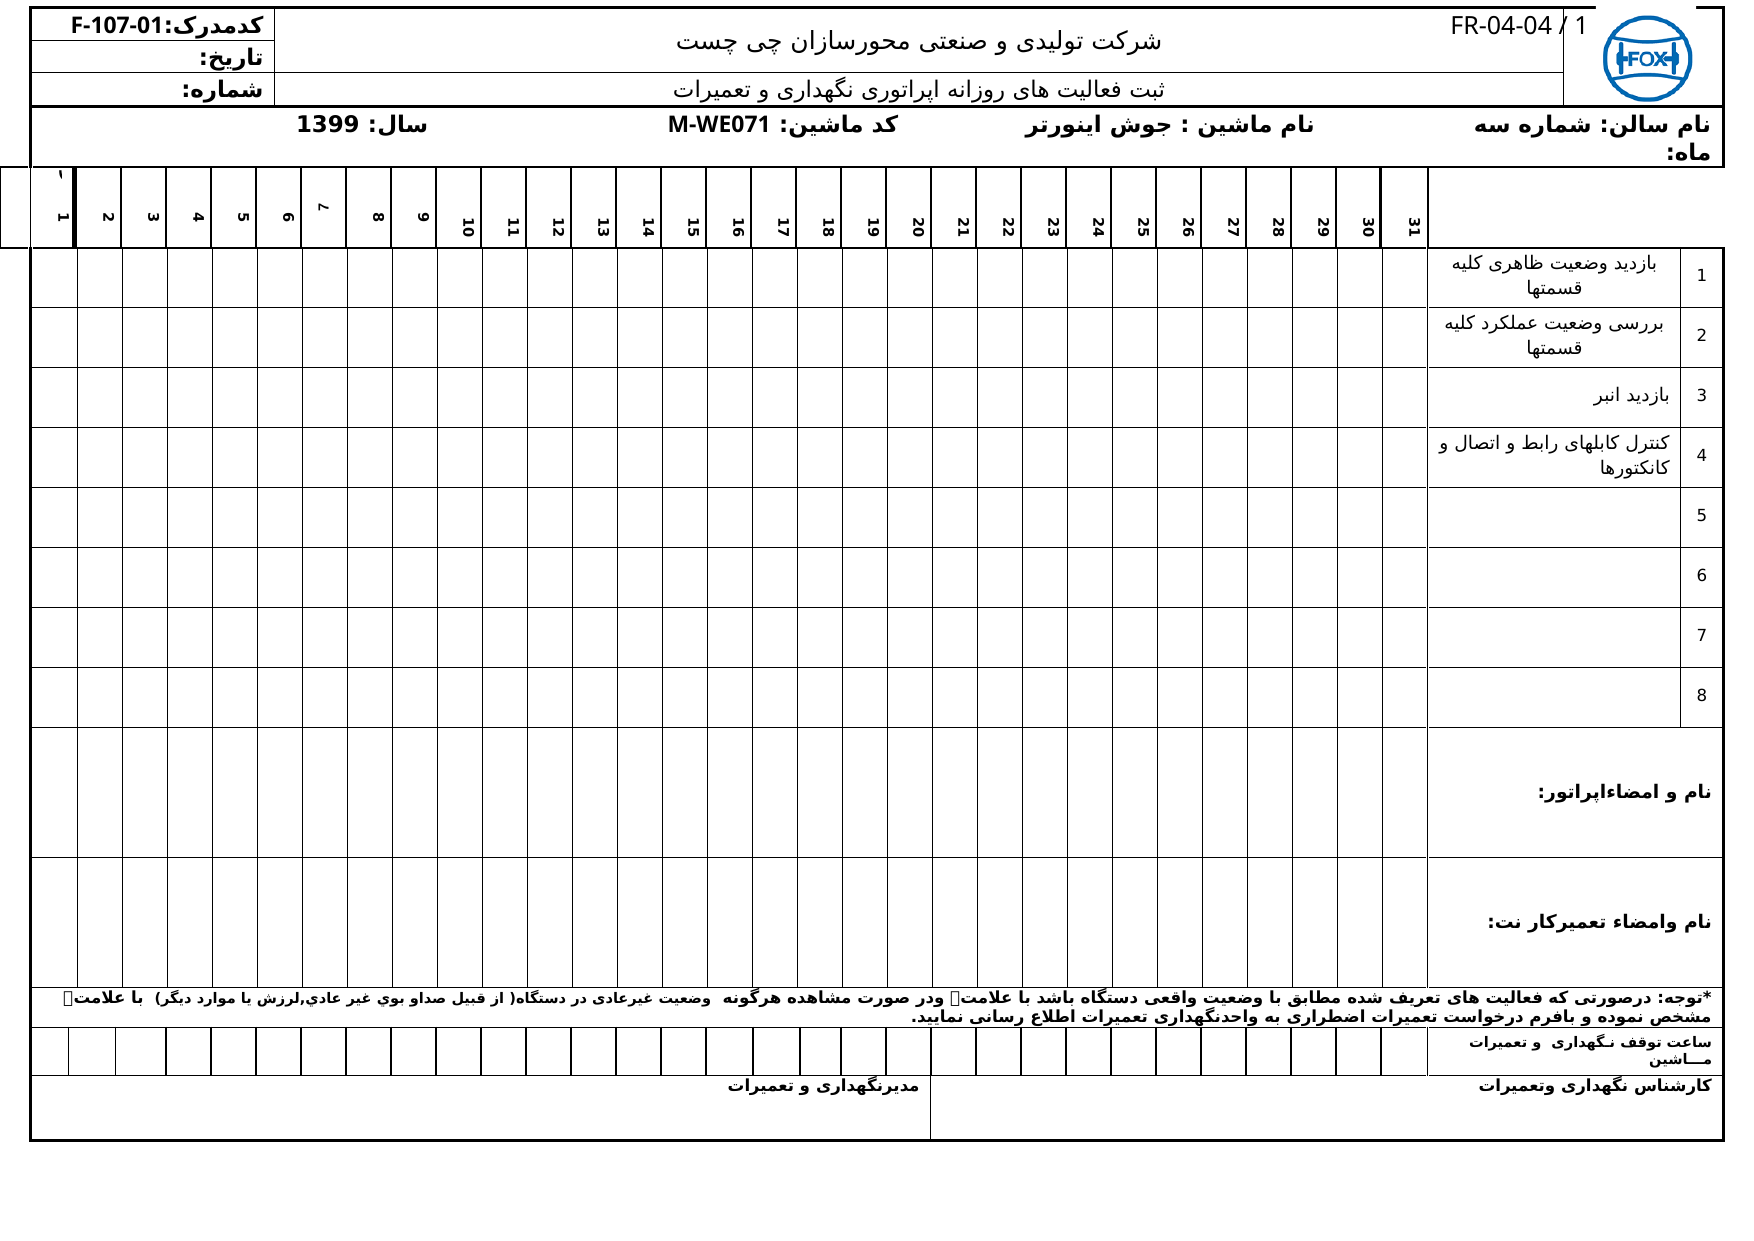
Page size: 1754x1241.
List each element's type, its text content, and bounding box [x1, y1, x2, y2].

table_cell [1383, 367, 1427, 427]
table_cell [753, 428, 797, 487]
table_cell 6 [257, 168, 300, 247]
table_cell [1113, 428, 1157, 487]
table_cell [843, 308, 887, 367]
table_cell [393, 428, 437, 487]
table_cell 5 [1681, 488, 1722, 547]
table_cell [1113, 249, 1157, 307]
table_cell [1113, 548, 1157, 607]
table_cell [1068, 308, 1112, 367]
table_cell [708, 428, 752, 487]
table_cell [1338, 249, 1382, 307]
table_cell [1068, 428, 1112, 487]
table_cell [483, 548, 527, 607]
table_cell [933, 858, 977, 987]
table_cell 7 [302, 168, 345, 247]
table_cell [258, 858, 302, 987]
table_cell 3 [1681, 368, 1722, 427]
table_cell [1203, 428, 1247, 487]
table_cell [123, 428, 167, 487]
table_cell [78, 608, 122, 667]
table_cell [303, 858, 347, 987]
table_cell [617, 1028, 660, 1074]
table_cell [1203, 488, 1247, 547]
table_cell [1382, 1027, 1427, 1074]
table_cell [1428, 607, 1680, 667]
table_cell [1068, 858, 1112, 987]
table_cell [843, 368, 887, 427]
table_cell [573, 428, 617, 487]
table_cell [888, 488, 932, 547]
table_cell [1248, 728, 1292, 857]
picture [1595, 6, 1697, 105]
table_cell [1068, 249, 1112, 307]
table_cell [1023, 668, 1067, 727]
table_cell [32, 308, 77, 367]
table_cell [1068, 368, 1112, 427]
table_cell [843, 428, 887, 487]
table_cell [438, 249, 482, 307]
table_cell [978, 608, 1022, 667]
table_cell [708, 608, 752, 667]
table_cell [78, 488, 122, 547]
table_cell [438, 488, 482, 547]
table_cell [258, 608, 302, 667]
table_cell [662, 1028, 705, 1074]
table_cell [348, 548, 392, 607]
table_cell نام سالن: شماره سه نام ماشین : جوش اینورتر کد ماشین: M-WE071 سال: 1399 ماه: [32, 108, 1722, 166]
table_cell 4 [167, 168, 210, 247]
table_cell [1158, 368, 1202, 427]
table_cell [798, 548, 842, 607]
table_cell 4 [1681, 428, 1722, 487]
table_cell [573, 488, 617, 547]
table_cell [168, 249, 212, 307]
table_cell [438, 428, 482, 487]
table_cell [1383, 547, 1427, 607]
table_cell [348, 858, 392, 987]
table_cell [303, 668, 347, 727]
table_cell [798, 488, 842, 547]
table_cell شماره: [32, 73, 274, 105]
table_cell 7 [1681, 608, 1722, 667]
table_cell [483, 428, 527, 487]
table_cell [123, 249, 167, 307]
table_cell [213, 308, 257, 367]
table_cell [1157, 1028, 1200, 1074]
table_cell *توجه: درصورتی که فعالیت های تعریف شده مطابق با وضعیت واقعی دستگاه باشد با علامت ودر صورت مشاهده هرگونه وضعیت غیرعادی در دستگاه( از قبيل صداو بوي غير عادي,لرزش يا موارد ديگر) با علامت مشخص نموده و بافرم درخواست تعمیرات اضطراری به واحدنگهداری تعمیرات اطلاع رسانی نمایید. [32, 987, 1722, 1027]
table_cell [1203, 548, 1247, 607]
table_cell [168, 488, 212, 547]
table_cell [483, 608, 527, 667]
table_cell [257, 1028, 300, 1074]
table_cell [168, 728, 212, 857]
table_cell [1383, 307, 1427, 367]
table_cell [123, 368, 167, 427]
table_cell [618, 308, 662, 367]
table_cell [798, 428, 842, 487]
table_cell [1023, 548, 1067, 607]
table_cell [393, 308, 437, 367]
table_cell [348, 249, 392, 307]
table_cell [573, 858, 617, 987]
table_cell [1158, 488, 1202, 547]
table_cell [663, 488, 707, 547]
table_cell [123, 728, 167, 857]
table_cell کنترل کابلهای رابط و اتصال و کانکتورها [1428, 427, 1680, 487]
table_cell [1383, 427, 1427, 487]
table_cell [1113, 608, 1157, 667]
table_cell [753, 368, 797, 427]
table_cell [303, 368, 347, 427]
table_cell [1248, 249, 1292, 307]
table_cell 23 [1022, 168, 1065, 247]
table_cell [978, 548, 1022, 607]
table_cell 3 [122, 168, 165, 247]
table_cell [438, 728, 482, 857]
table_cell [888, 249, 932, 307]
table_cell [1158, 548, 1202, 607]
table_cell [933, 488, 977, 547]
table_cell [977, 1028, 1020, 1074]
table_cell [1158, 858, 1202, 987]
table_cell [168, 428, 212, 487]
table_cell [933, 368, 977, 427]
table_cell [32, 1028, 68, 1074]
table_cell [32, 728, 77, 857]
table_cell [1383, 607, 1427, 667]
table_cell [1293, 249, 1337, 307]
table_cell 16 [707, 168, 750, 247]
table_cell [618, 858, 662, 987]
table_cell [393, 608, 437, 667]
table_cell [978, 728, 1022, 857]
table_cell [1383, 247, 1427, 307]
table_cell [618, 249, 662, 307]
table_cell [1113, 668, 1157, 727]
table_cell 13 [572, 168, 615, 247]
table_cell [1248, 308, 1292, 367]
table_cell [1203, 858, 1247, 987]
table_cell [213, 368, 257, 427]
table_cell [437, 1028, 480, 1074]
table_cell [618, 728, 662, 857]
table_cell [1293, 428, 1337, 487]
table_cell [753, 249, 797, 307]
table_cell [933, 608, 977, 667]
table_cell [663, 668, 707, 727]
table_cell [483, 368, 527, 427]
table_cell 24 [1067, 168, 1110, 247]
table_cell 29 [1292, 168, 1335, 247]
table_cell [753, 668, 797, 727]
table_cell [1203, 728, 1247, 857]
table_cell [348, 368, 392, 427]
table_cell [123, 668, 167, 727]
table_cell [798, 249, 842, 307]
table_cell 22 [977, 168, 1020, 247]
table_cell [393, 858, 437, 987]
table_cell [1428, 667, 1680, 727]
table_cell [168, 548, 212, 607]
table_cell 6 [1681, 548, 1722, 607]
table_cell [843, 548, 887, 607]
table_cell [978, 368, 1022, 427]
table_cell [32, 247, 77, 307]
table_cell [1338, 668, 1382, 727]
table_cell [1248, 488, 1292, 547]
table_cell [123, 608, 167, 667]
table_cell [1023, 728, 1067, 857]
table_cell [933, 668, 977, 727]
table_cell [483, 728, 527, 857]
table_cell [933, 728, 977, 857]
table_cell 11 [482, 168, 525, 247]
table_cell [1293, 608, 1337, 667]
table_cell [573, 548, 617, 607]
table_cell [1113, 488, 1157, 547]
table_cell [168, 308, 212, 367]
table_cell [1023, 608, 1067, 667]
table_cell [528, 249, 572, 307]
table_cell [528, 488, 572, 547]
table_cell 26 [1157, 168, 1200, 247]
table_cell 18 [797, 168, 840, 247]
table_cell [303, 728, 347, 857]
table_cell [1248, 668, 1292, 727]
table_cell [1293, 368, 1337, 427]
table_cell [1158, 308, 1202, 367]
table_cell [708, 548, 752, 607]
table_header شرکت تولیدی و صنعتی محورسازان چی چست [275, 9, 1563, 72]
table_cell [1023, 368, 1067, 427]
table_cell [438, 858, 482, 987]
table_cell [708, 668, 752, 727]
table_cell [32, 668, 77, 727]
table_cell [978, 249, 1022, 307]
table_cell 15 [662, 168, 705, 247]
table_cell [392, 1028, 435, 1074]
table_cell [573, 668, 617, 727]
table_cell [168, 368, 212, 427]
table_cell [1158, 668, 1202, 727]
table_cell نام وامضاء تعمیرکار نت: [1428, 857, 1722, 987]
table_cell 25 [1112, 168, 1155, 247]
table_cell [123, 308, 167, 367]
table_cell [393, 668, 437, 727]
table_cell [258, 488, 302, 547]
table_cell [438, 308, 482, 367]
table_cell [303, 608, 347, 667]
table_cell [528, 428, 572, 487]
table_cell [168, 608, 212, 667]
table_cell [1338, 608, 1382, 667]
table_cell [213, 728, 257, 857]
table_cell [168, 858, 212, 987]
table_cell [663, 608, 707, 667]
table_cell [1292, 1028, 1335, 1074]
table_cell [1203, 308, 1247, 367]
table_cell [1068, 488, 1112, 547]
table_cell [1023, 308, 1067, 367]
table_cell [573, 368, 617, 427]
table_cell [663, 308, 707, 367]
table_cell [393, 548, 437, 607]
table_cell [933, 249, 977, 307]
table_cell [708, 368, 752, 427]
table_cell [663, 548, 707, 607]
table_cell [32, 368, 77, 427]
table_cell [801, 1028, 840, 1074]
table_cell [1383, 857, 1427, 987]
table_cell [1112, 1028, 1155, 1074]
table_cell [32, 548, 77, 607]
table_cell [78, 308, 122, 367]
table_cell [1248, 548, 1292, 607]
table_cell [348, 428, 392, 487]
table_cell [483, 308, 527, 367]
table_cell [663, 249, 707, 307]
table_cell [708, 858, 752, 987]
table_cell [258, 548, 302, 607]
table_cell [116, 1028, 165, 1074]
table_cell [393, 728, 437, 857]
table_cell [888, 428, 932, 487]
table_cell [978, 428, 1022, 487]
table_cell [527, 1028, 570, 1074]
table_cell [888, 608, 932, 667]
table_cell [258, 249, 302, 307]
table_cell [167, 1028, 210, 1074]
table_cell [1023, 428, 1067, 487]
table_cell [888, 368, 932, 427]
table_cell [1293, 668, 1337, 727]
table_cell [1023, 488, 1067, 547]
table_cell 30 [1337, 168, 1379, 247]
table_cell [707, 1028, 752, 1074]
table_cell [663, 858, 707, 987]
table_cell [347, 1028, 390, 1074]
table_cell [708, 249, 752, 307]
table_cell [1068, 608, 1112, 667]
table_cell [213, 488, 257, 547]
table_cell [78, 668, 122, 727]
table_cell تاریخ: [32, 41, 274, 72]
table_cell [528, 668, 572, 727]
table_cell [888, 858, 932, 987]
table_cell [888, 308, 932, 367]
table_cell [843, 608, 887, 667]
table_cell [798, 728, 842, 857]
table_cell [438, 548, 482, 607]
table_cell [573, 728, 617, 857]
table_cell [1203, 368, 1247, 427]
table_cell [1158, 428, 1202, 487]
table_cell [1293, 308, 1337, 367]
table_cell [258, 308, 302, 367]
table_cell [753, 488, 797, 547]
table_cell [32, 608, 77, 667]
table_cell [663, 368, 707, 427]
table_cell [1113, 728, 1157, 857]
table_cell [528, 728, 572, 857]
table_cell [798, 368, 842, 427]
table_cell [78, 858, 122, 987]
table_cell 19 [842, 168, 885, 247]
table_cell [123, 858, 167, 987]
table_cell 8 [347, 168, 390, 247]
table_cell [528, 858, 572, 987]
table_cell [302, 1028, 345, 1074]
table_cell [32, 428, 77, 487]
table_cell ثبت فعالیت های روزانه اپراتوری نگهداری و تعمیرات [275, 73, 1563, 105]
table_cell [1383, 487, 1427, 547]
table_cell [123, 488, 167, 547]
table_cell [528, 548, 572, 607]
table_cell 21 [932, 168, 975, 247]
table_cell 17 [752, 168, 795, 247]
table_cell [618, 488, 662, 547]
table_cell [303, 249, 347, 307]
table_cell [753, 728, 797, 857]
table_cell [933, 548, 977, 607]
table_cell [1338, 548, 1382, 607]
table_cell [933, 308, 977, 367]
table_cell [1247, 1028, 1290, 1074]
table_cell 31 [1382, 168, 1427, 247]
table_cell [393, 249, 437, 307]
table_cell 10 [437, 168, 480, 247]
table_cell [1428, 487, 1680, 547]
table_cell بازدید وضعیت ظاهری کلیه قسمتها [1428, 249, 1680, 307]
table_cell 2 [77, 168, 120, 247]
table_cell [1158, 728, 1202, 857]
table_cell [978, 668, 1022, 727]
table_cell [1158, 249, 1202, 307]
table_cell [393, 488, 437, 547]
table_header [1564, 9, 1595, 105]
table_cell [888, 728, 932, 857]
table_cell [753, 308, 797, 367]
table_cell [1293, 728, 1337, 857]
table_cell [303, 548, 347, 607]
table_cell 12 [527, 168, 570, 247]
table_cell [753, 548, 797, 607]
table_cell [213, 608, 257, 667]
table_cell [573, 249, 617, 307]
table_cell [978, 858, 1022, 987]
table_cell [348, 308, 392, 367]
table_cell [483, 858, 527, 987]
table_cell کارشناس نگهداری وتعمیرات [931, 1075, 1722, 1139]
table_cell [1338, 368, 1382, 427]
table_cell [573, 608, 617, 667]
table_cell [438, 368, 482, 427]
table_cell [303, 308, 347, 367]
table_cell [932, 1028, 975, 1074]
table_cell 9 [392, 168, 435, 247]
table_cell [348, 488, 392, 547]
table_cell [1068, 668, 1112, 727]
table_cell [843, 668, 887, 727]
table_cell [1202, 1028, 1245, 1074]
table_cell [572, 1028, 615, 1074]
table_cell [78, 728, 122, 857]
table_cell [528, 608, 572, 667]
table_cell [1248, 428, 1292, 487]
table_cell [1248, 368, 1292, 427]
table_cell [1338, 488, 1382, 547]
table_cell [483, 668, 527, 727]
table_cell [213, 668, 257, 727]
table_cell [1113, 858, 1157, 987]
table_header کدمدرک:F-107-01 [32, 9, 274, 40]
table_cell [258, 668, 302, 727]
table_cell [1023, 249, 1067, 307]
table_cell [168, 668, 212, 727]
table_cell [843, 249, 887, 307]
table_cell [1067, 1028, 1110, 1074]
table_cell [213, 249, 257, 307]
table_cell [258, 428, 302, 487]
table_cell [348, 668, 392, 727]
table_cell [303, 428, 347, 487]
table_cell [258, 728, 302, 857]
table_cell [618, 368, 662, 427]
table_cell [843, 858, 887, 987]
table_cell [1248, 608, 1292, 667]
table_cell [482, 1028, 525, 1074]
table_cell [754, 1028, 799, 1074]
table_cell [1338, 858, 1382, 987]
table_cell [1203, 249, 1247, 307]
table_cell 2 [1681, 308, 1722, 367]
table_cell [753, 858, 797, 987]
table_cell [933, 428, 977, 487]
table_cell [1068, 548, 1112, 607]
table_cell [1293, 858, 1337, 987]
table_cell [32, 488, 77, 547]
table_cell [1338, 728, 1382, 857]
table_cell [618, 428, 662, 487]
table_cell 27 [1202, 168, 1245, 247]
table_cell [78, 548, 122, 607]
table_cell [1383, 667, 1427, 727]
table_cell [663, 428, 707, 487]
table_cell [1248, 858, 1292, 987]
table_cell [213, 858, 257, 987]
table_cell 5 [212, 168, 255, 247]
table_cell [438, 668, 482, 727]
table_cell [78, 368, 122, 427]
table_cell [888, 668, 932, 727]
table_cell [348, 728, 392, 857]
table_cell [708, 728, 752, 857]
table_cell [1293, 548, 1337, 607]
table_cell [1068, 728, 1112, 857]
table_cell [888, 548, 932, 607]
table_cell [663, 728, 707, 857]
table_cell [842, 1028, 885, 1074]
table_cell مدیرنگهداری و تعمیرات [32, 1076, 930, 1139]
table_cell [1023, 858, 1067, 987]
table_cell نام و امضاءاپراتور: [1428, 727, 1722, 857]
table_cell بازدید انبر [1428, 367, 1680, 427]
table_cell بررسی وضعیت عملکرد کلیه قسمتها [1428, 307, 1680, 367]
table_cell [212, 1028, 255, 1074]
table_cell [753, 608, 797, 667]
table_cell [1383, 727, 1427, 857]
table_cell [483, 249, 527, 307]
table_cell [528, 308, 572, 367]
table_cell [843, 728, 887, 857]
table_cell [1203, 608, 1247, 667]
table_cell [843, 488, 887, 547]
table_cell 1 [31, 166, 72, 247]
table_cell [1338, 428, 1382, 487]
table_cell [69, 1028, 115, 1074]
table_cell [213, 548, 257, 607]
table_cell [618, 608, 662, 667]
table_cell [1293, 488, 1337, 547]
table_cell [798, 308, 842, 367]
table_cell [1113, 368, 1157, 427]
table_header [1697, 9, 1722, 105]
table_cell [798, 668, 842, 727]
table_cell [573, 308, 617, 367]
table_cell 28 [1247, 168, 1290, 247]
table_cell [1022, 1028, 1065, 1074]
table_cell [1338, 308, 1382, 367]
table_cell [258, 368, 302, 427]
table_cell [213, 428, 257, 487]
table_cell [798, 608, 842, 667]
table_cell [123, 548, 167, 607]
table_cell [528, 368, 572, 427]
table_cell [708, 488, 752, 547]
table_cell [708, 308, 752, 367]
table_cell [798, 858, 842, 987]
table_cell [1203, 668, 1247, 727]
table_cell [78, 249, 122, 307]
table_cell [1158, 608, 1202, 667]
table_cell [393, 368, 437, 427]
table_cell [78, 428, 122, 487]
table_cell [348, 608, 392, 667]
table_cell [1337, 1028, 1380, 1074]
table_cell 14 [617, 168, 660, 247]
table_cell 8 [1681, 668, 1722, 727]
table_cell [438, 608, 482, 667]
table_cell [303, 488, 347, 547]
table_cell [618, 668, 662, 727]
table_cell ساعت توقف نـگهداری و تعمیرات مـــاشین [1428, 1027, 1722, 1074]
table_cell [978, 488, 1022, 547]
table_cell [1113, 308, 1157, 367]
table_cell [618, 548, 662, 607]
table_cell [1428, 547, 1680, 607]
table_cell [978, 308, 1022, 367]
table_cell [32, 858, 77, 987]
table_cell [887, 1028, 930, 1074]
table_cell 20 [887, 168, 930, 247]
table_cell [483, 488, 527, 547]
table_cell 1 [1681, 249, 1722, 307]
